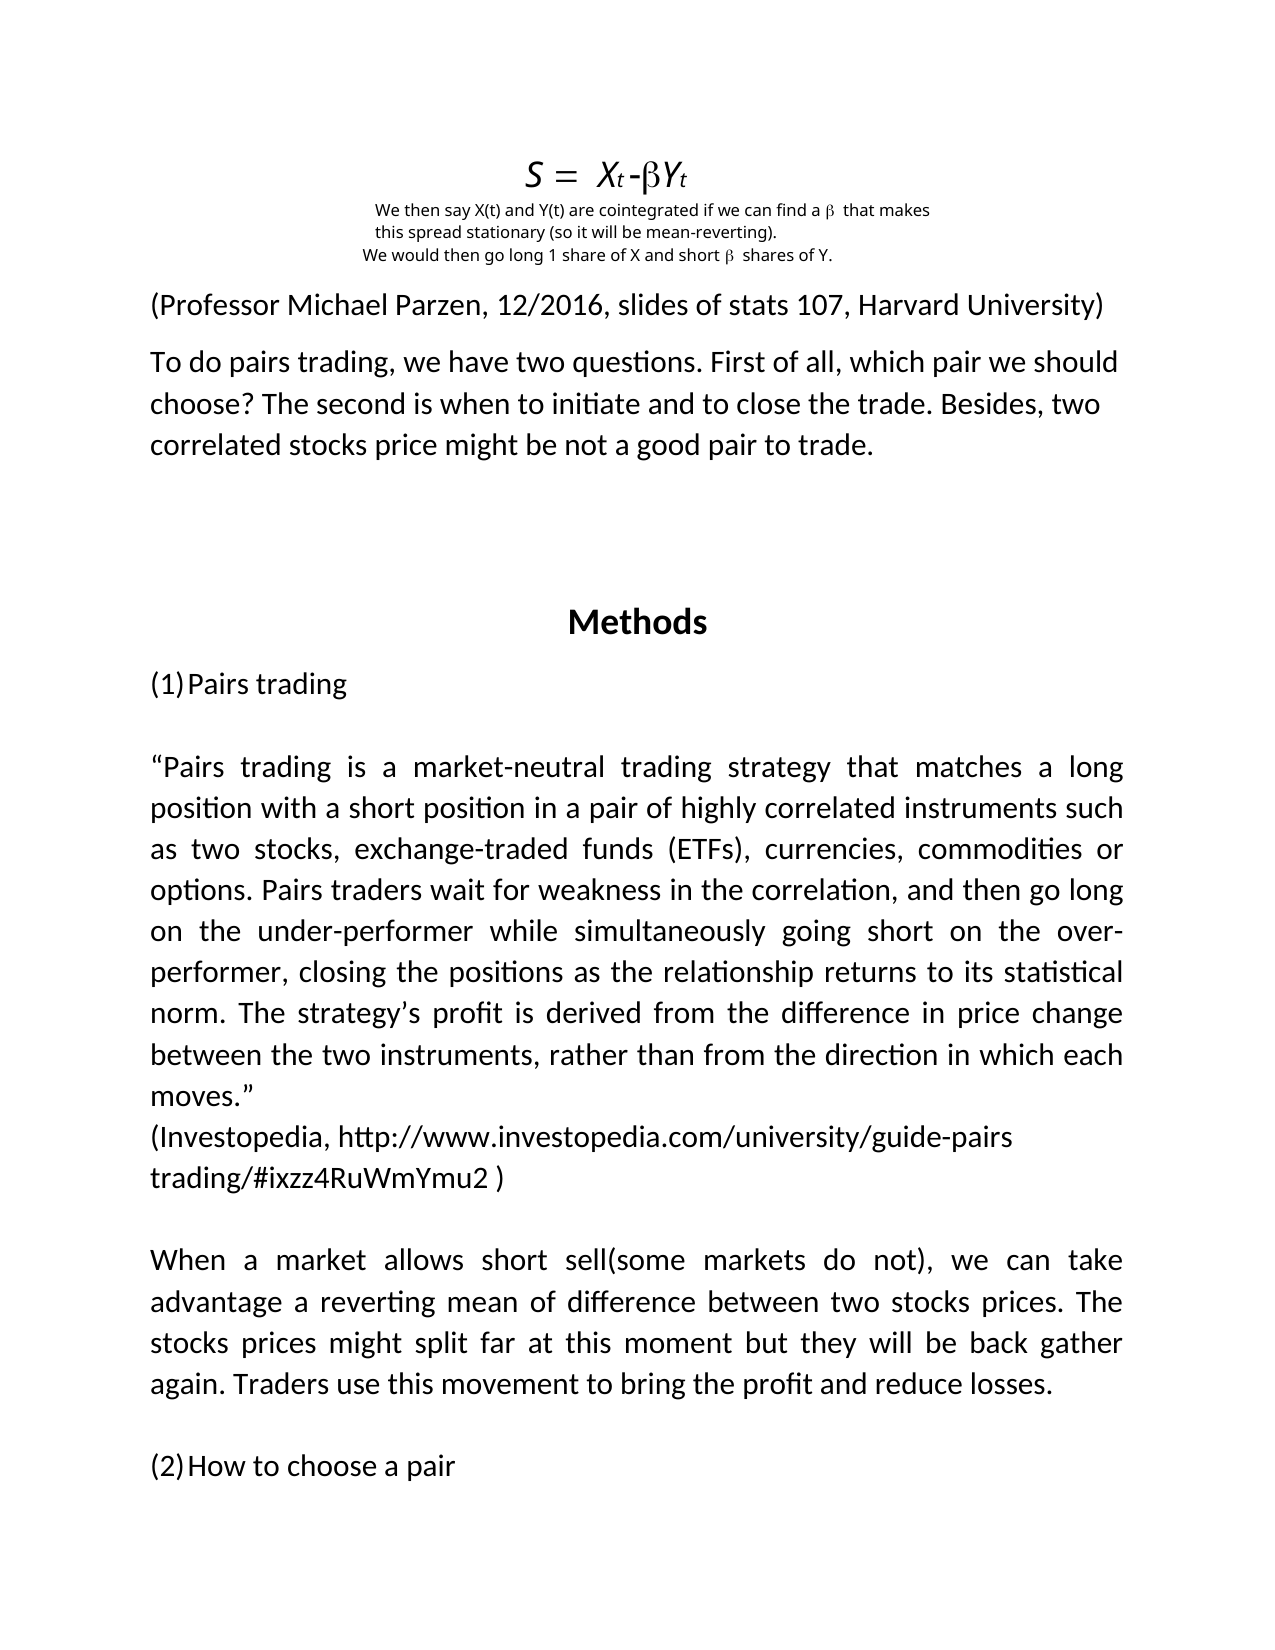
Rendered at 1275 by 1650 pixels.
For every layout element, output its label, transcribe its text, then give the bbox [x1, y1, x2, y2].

text Methods [150, 598, 1125, 644]
text this spread stationary (so it will be mean-reverting). [375, 221, 1125, 244]
list How to choose a pair [150, 1446, 1125, 1484]
list Pairs trading [150, 664, 1125, 703]
text We would then go long 1 share of X and short shares of Y. [150, 244, 1125, 266]
list (Investopedia, http://www.investopedia.com/university/guide-pairs trading/#ixzz4RuWmYmu2 ) [150, 1117, 1125, 1196]
text To do pairs trading, we have two questions. First of all, which pair we should choose? The second is when to initiate and to close the trade. Besides, two correlated stocks price might be not a good pair to trade. [150, 343, 1125, 463]
text S Xt Yt [450, 150, 1125, 198]
text (Professor Michael Parzen, 12/2016, slides of stats 107, Harvard University) [150, 285, 1125, 323]
list “Pairs trading is a market-neutral trading strategy that matches a long position with a short position in a pair of highly correlated instruments such as two stocks, exchange-traded funds (ETFs), currencies, commodities or options. Pairs traders wait for weakness in the correlation, and then go long on the under-performer while simultaneously going short on the over-performer, closing the positions as the relationship returns to its statistical norm. The strategy’s profit is derived from the difference in price change between the two instruments, rather than from the direction in which each moves.” [150, 747, 1125, 1114]
text We then say X(t) and Y(t) are cointegrated if we can find a that makes [375, 198, 1125, 221]
